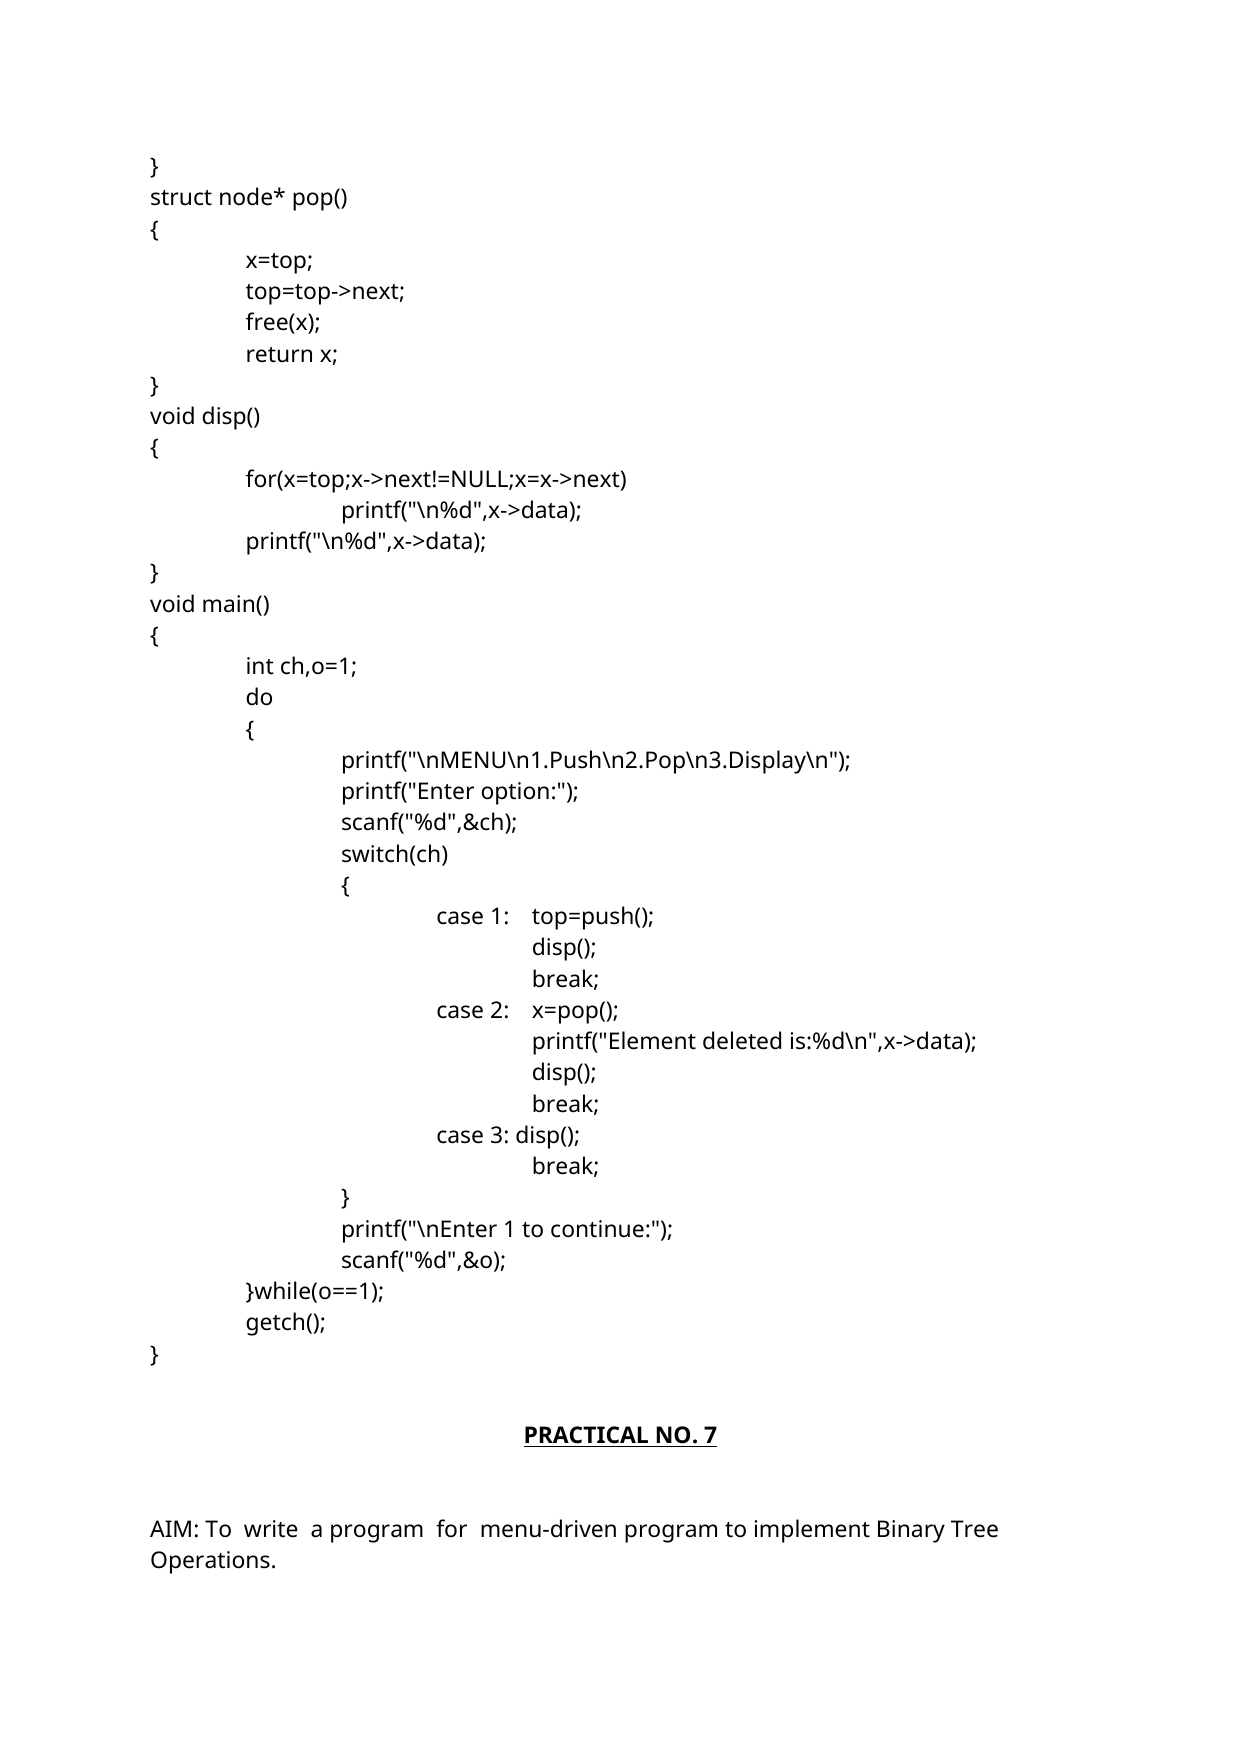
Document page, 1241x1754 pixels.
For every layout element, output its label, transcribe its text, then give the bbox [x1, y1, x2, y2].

text x=top; [150, 244, 1090, 275]
text { [150, 212, 1090, 244]
text { [150, 431, 1090, 462]
text free(x); [150, 306, 1090, 337]
text disp(); [150, 1056, 1090, 1087]
text } [150, 1337, 1090, 1369]
text break; [150, 1150, 1090, 1181]
text } [150, 1181, 1090, 1212]
text struct node* pop() [150, 181, 1090, 212]
text printf("\n%d",x->data); [150, 494, 1090, 525]
text getch(); [150, 1306, 1090, 1337]
text break; [150, 962, 1090, 994]
text case 3: disp(); [150, 1119, 1090, 1150]
text top=top->next; [150, 275, 1090, 306]
text void main() [150, 587, 1090, 619]
text printf("\n%d",x->data); [150, 525, 1090, 556]
text return x; [150, 337, 1090, 369]
text } [150, 150, 1090, 181]
text AIM: To write a program for menu-driven program to implement Binary Tree Operations. [150, 1513, 1090, 1575]
text } [150, 369, 1090, 400]
text printf("\nEnter 1 to continue:"); [150, 1212, 1090, 1244]
text { [150, 712, 1090, 744]
text switch(ch) [150, 837, 1090, 869]
text PRACTICAL NO. 7 [150, 1419, 1090, 1450]
text for(x=top;x->next!=NULL;x=x->next) [150, 462, 1090, 494]
text }while(o==1); [150, 1275, 1090, 1306]
text printf("\nMENU\n1.Push\n2.Pop\n3.Display\n"); [150, 744, 1090, 775]
text printf("Element deleted is:%d\n",x->data); [150, 1025, 1090, 1056]
text void disp() [150, 400, 1090, 431]
text } [150, 556, 1090, 587]
text int ch,o=1; [150, 650, 1090, 681]
text break; [150, 1087, 1090, 1119]
text scanf("%d",&ch); [150, 806, 1090, 837]
text { [150, 619, 1090, 650]
text disp(); [150, 931, 1090, 962]
text scanf("%d",&o); [150, 1244, 1090, 1275]
text { [150, 869, 1090, 900]
text case 1: top=push(); [150, 900, 1090, 931]
text printf("Enter option:"); [150, 775, 1090, 806]
text case 2: x=pop(); [150, 994, 1090, 1025]
text do [150, 681, 1090, 712]
